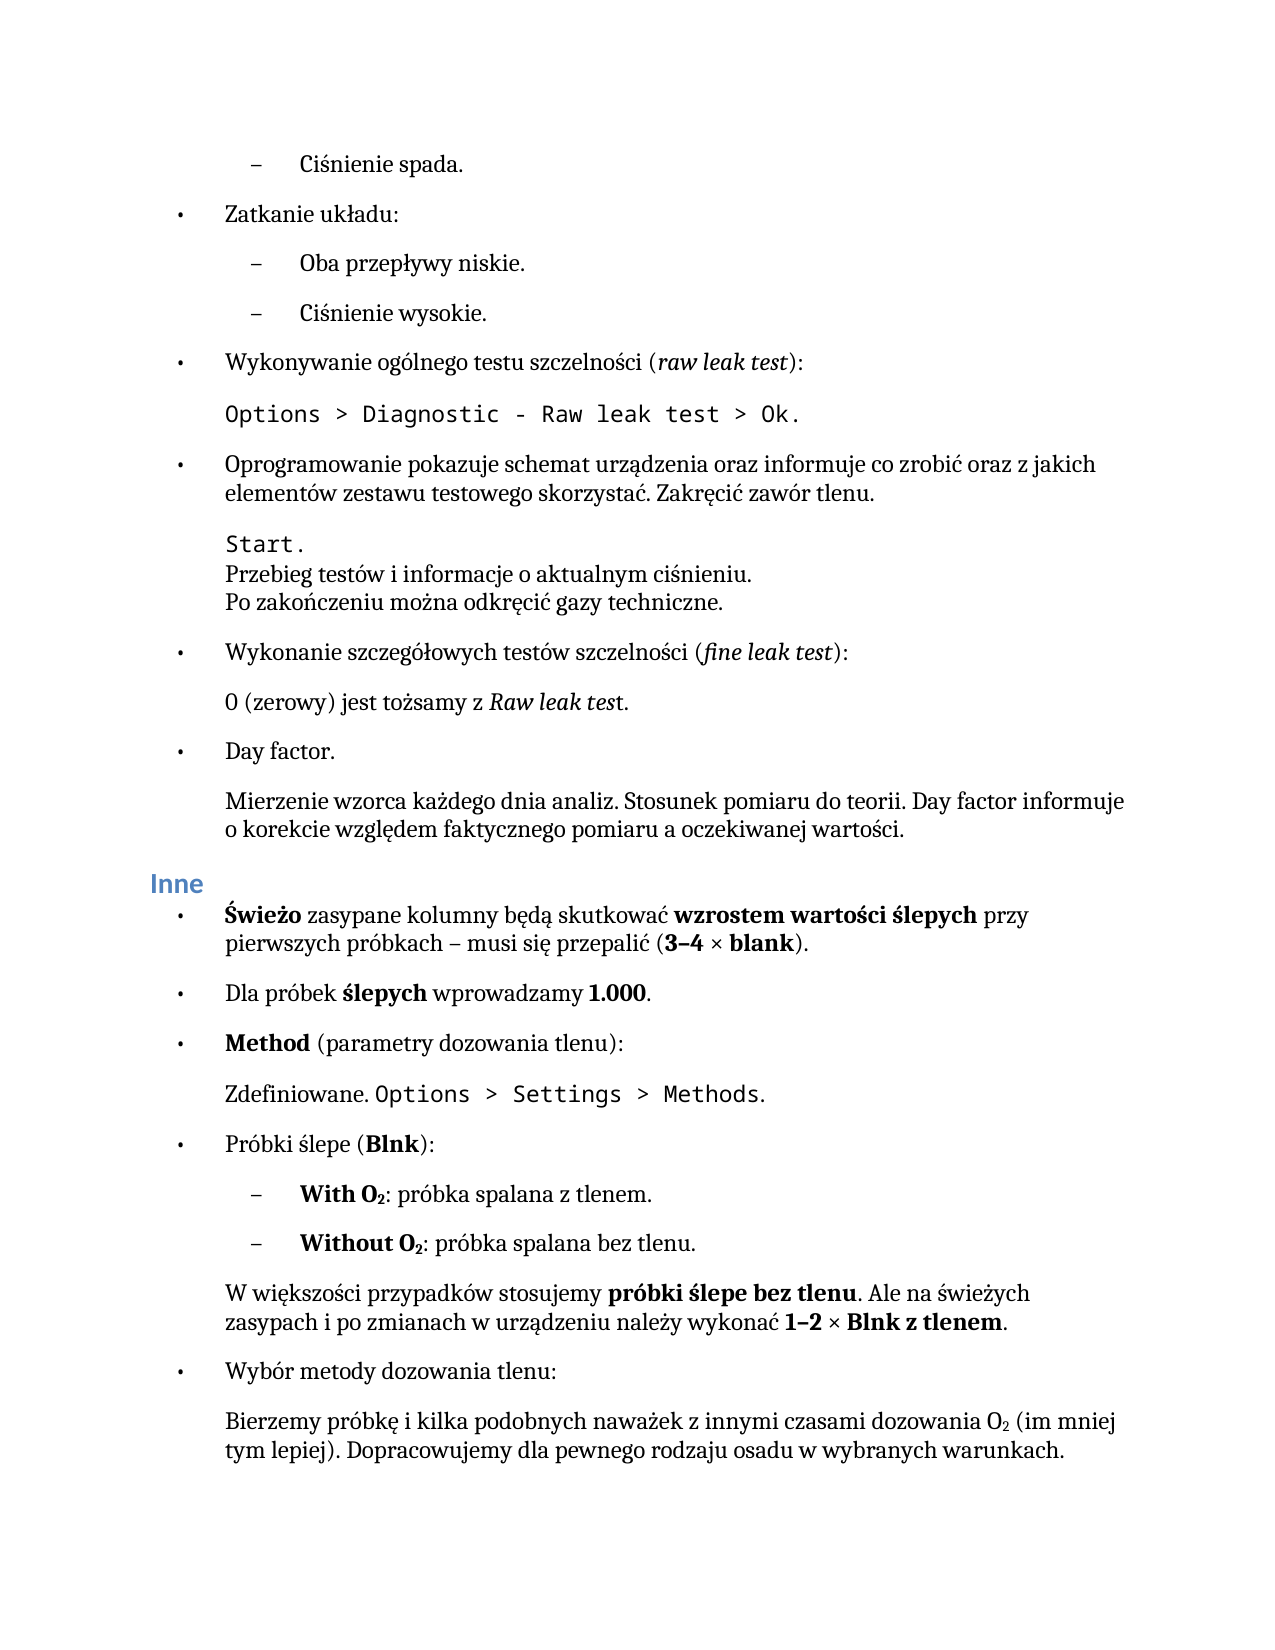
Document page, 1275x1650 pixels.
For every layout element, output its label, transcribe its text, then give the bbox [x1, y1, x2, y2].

list Ciśnienie spada. [250, 150, 1125, 179]
list W większości przypadków stosujemy próbki ślepe bez tlenu. Ale na świeżych zasypach i po zmianach w urządzeniu należy wykonać 1–2 × Blnk z tlenem. [175, 1279, 1125, 1336]
list Method (parametry dozowania tlenu): [175, 1028, 1125, 1057]
list Wybór metody dozowania tlenu: [175, 1357, 1125, 1386]
list 0 (zerowy) jest tożsamy z Raw leak test. [175, 687, 1125, 716]
list Wykonywanie ogólnego testu szczelności (raw leak test): [175, 348, 1125, 377]
list Zdefiniowane. Options > Settings > Methods. [175, 1078, 1125, 1109]
subtitle Inne [150, 865, 1125, 901]
list Ciśnienie wysokie. [250, 299, 1125, 327]
list Start. Przebieg testów i informacje o aktualnym ciśnieniu. Po zakończeniu można odkręcić gazy techniczne. [175, 528, 1125, 617]
list Without O2: próbka spalana bez tlenu. [250, 1229, 1125, 1258]
list Oba przepływy niskie. [250, 249, 1125, 278]
list Próbki ślepe (Blnk): [175, 1130, 1125, 1159]
list Day factor. [175, 737, 1125, 766]
list Oprogramowanie pokazuje schemat urządzenia oraz informuje co zrobić oraz z jakich elementów zestawu testowego skorzystać. Zakręcić zawór tlenu. [175, 450, 1125, 507]
list Świeżo zasypane kolumny będą skutkować wzrostem wartości ślepych przy pierwszych próbkach – musi się przepalić (3–4 × blank). [175, 901, 1125, 958]
list With O2: próbka spalana z tlenem. [250, 1180, 1125, 1208]
list Options > Diagnostic - Raw leak test > Ok. [175, 398, 1125, 429]
list Wykonanie szczegółowych testów szczelności (fine leak test): [175, 638, 1125, 667]
list Zatkanie układu: [175, 199, 1125, 228]
list Mierzenie wzorca każdego dnia analiz. Stosunek pomiaru do teorii. Day factor informuje o korekcie względem faktycznego pomiaru a oczekiwanej wartości. [175, 787, 1125, 844]
list Bierzemy próbkę i kilka podobnych naważek z innymi czasami dozowania O2 (im mniej tym lepiej). Dopracowujemy dla pewnego rodzaju osadu w wybranych warunkach. [175, 1407, 1125, 1464]
list Dla próbek ślepych wprowadzamy 1.000. [175, 979, 1125, 1008]
